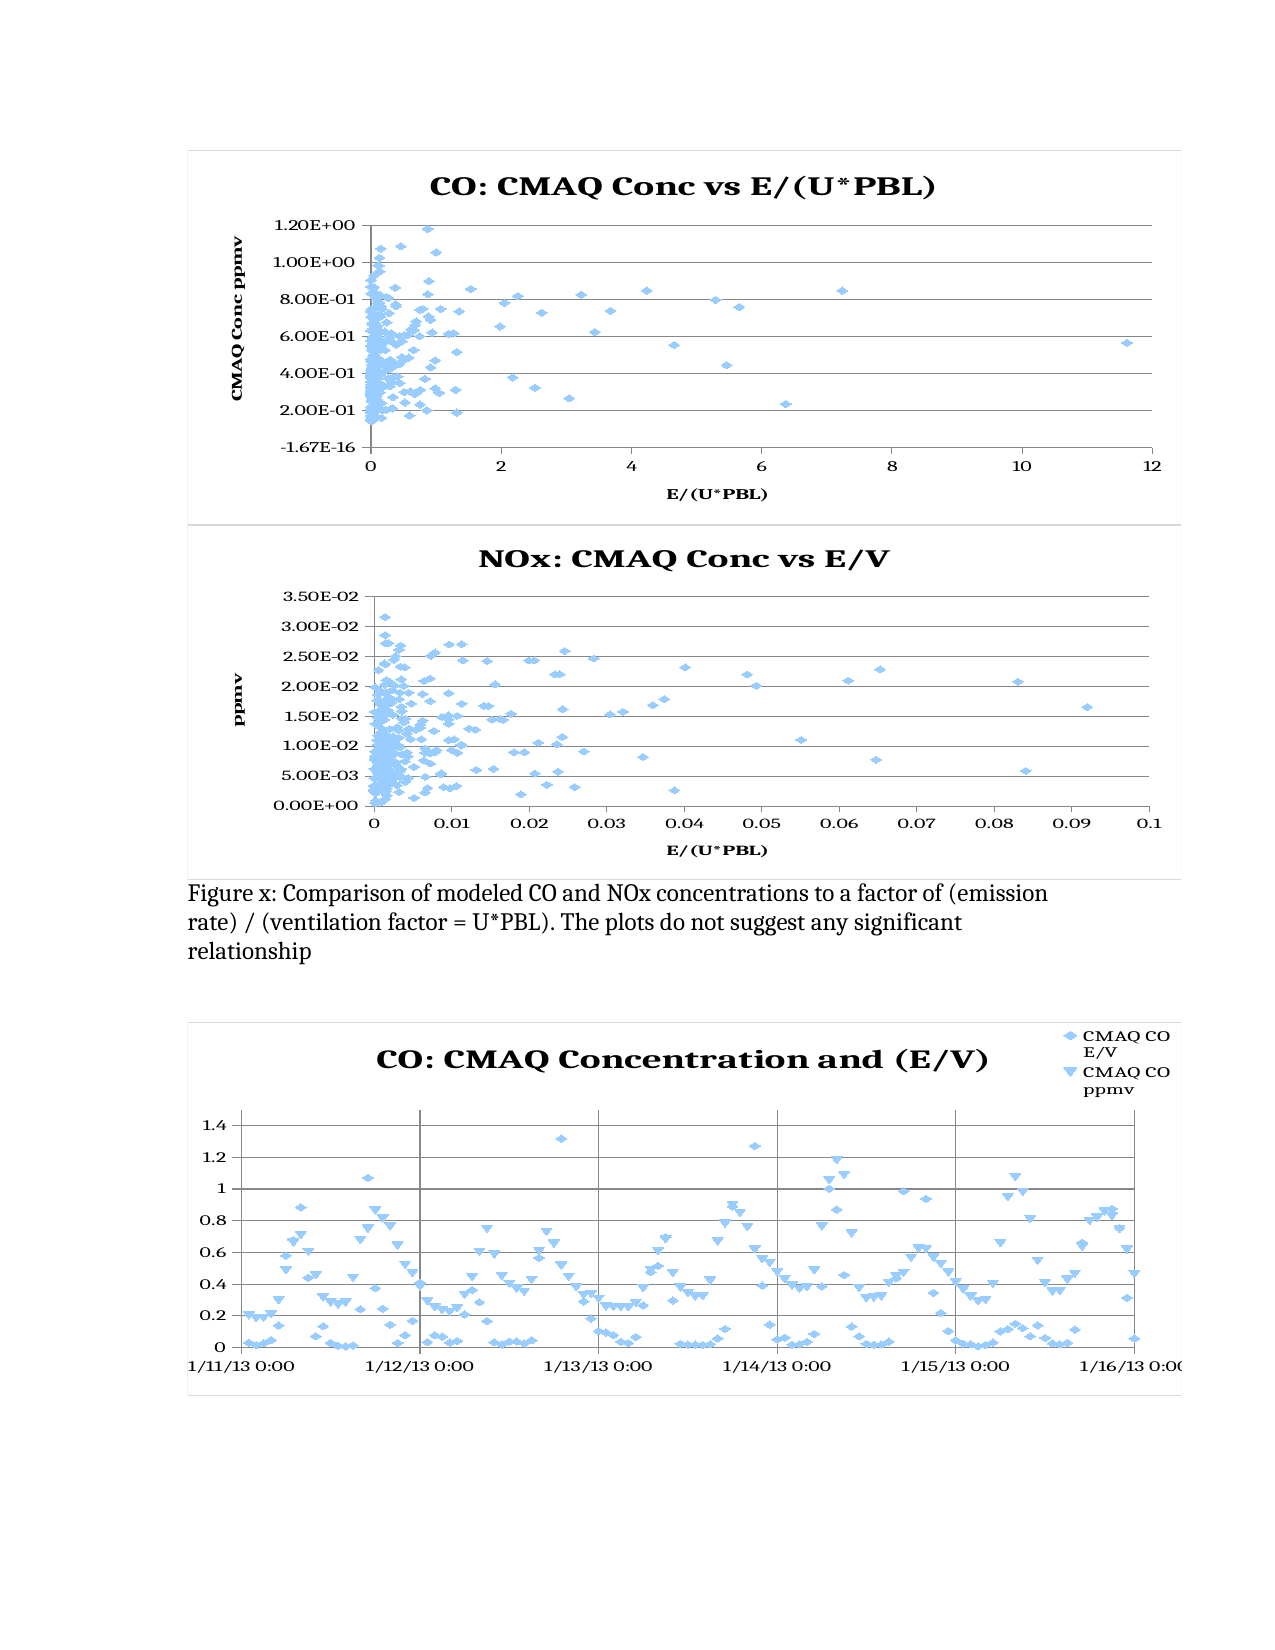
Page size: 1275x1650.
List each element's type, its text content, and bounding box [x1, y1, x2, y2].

text Figure x: Comparison of modeled CO and NOx concentrations to a factor of (emission rate) / (ventilation factor = U*PBL). The plots do not suggest any significant relationship [187, 880, 1087, 965]
